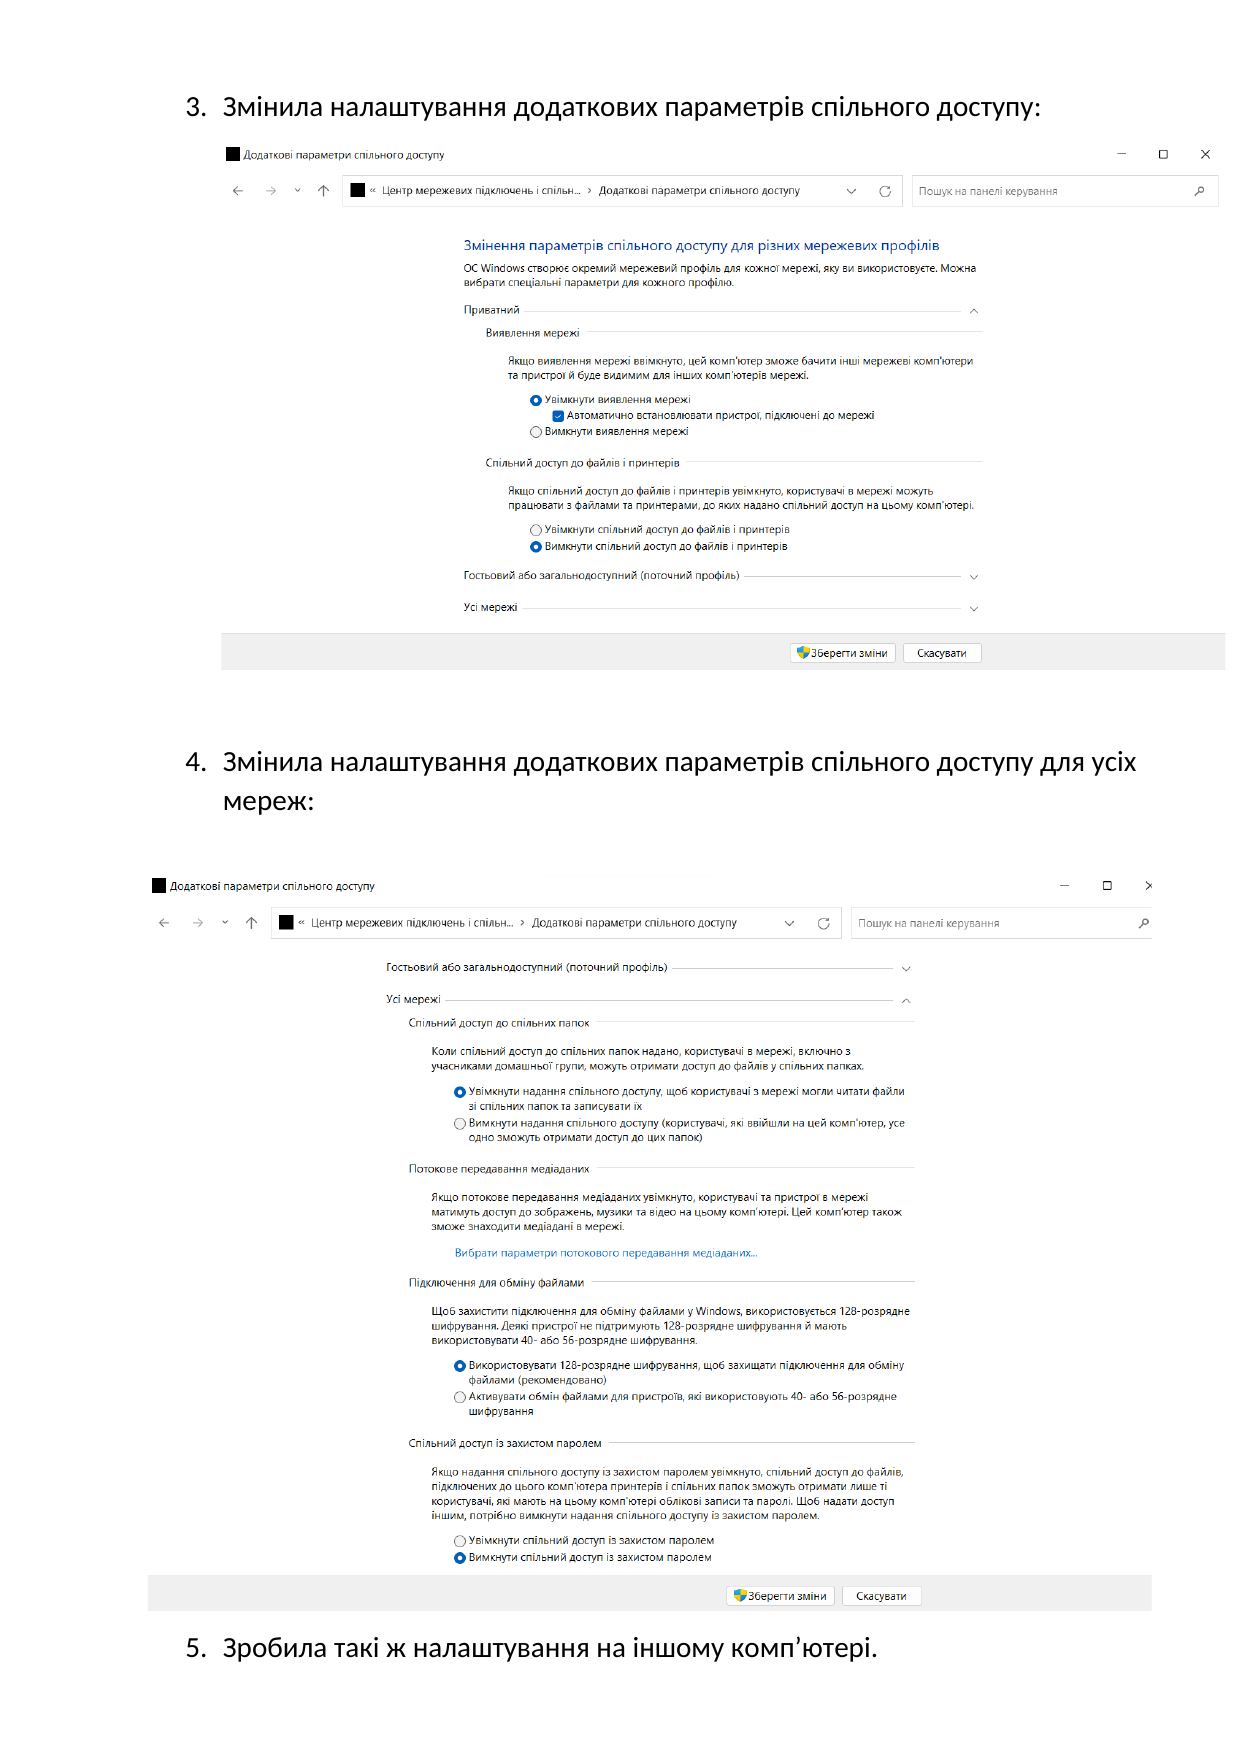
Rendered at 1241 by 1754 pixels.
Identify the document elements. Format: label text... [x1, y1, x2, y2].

list Зробила такі ж налаштування на іншому комп’ютері. [185, 1629, 1152, 1665]
picture [221, 143, 1226, 670]
picture [147, 875, 1152, 1611]
list Змінила налаштування додаткових параметрів спільного доступу: [185, 88, 1152, 124]
list Змінила налаштування додаткових параметрів спільного доступу для усіх мереж: [185, 743, 1152, 817]
